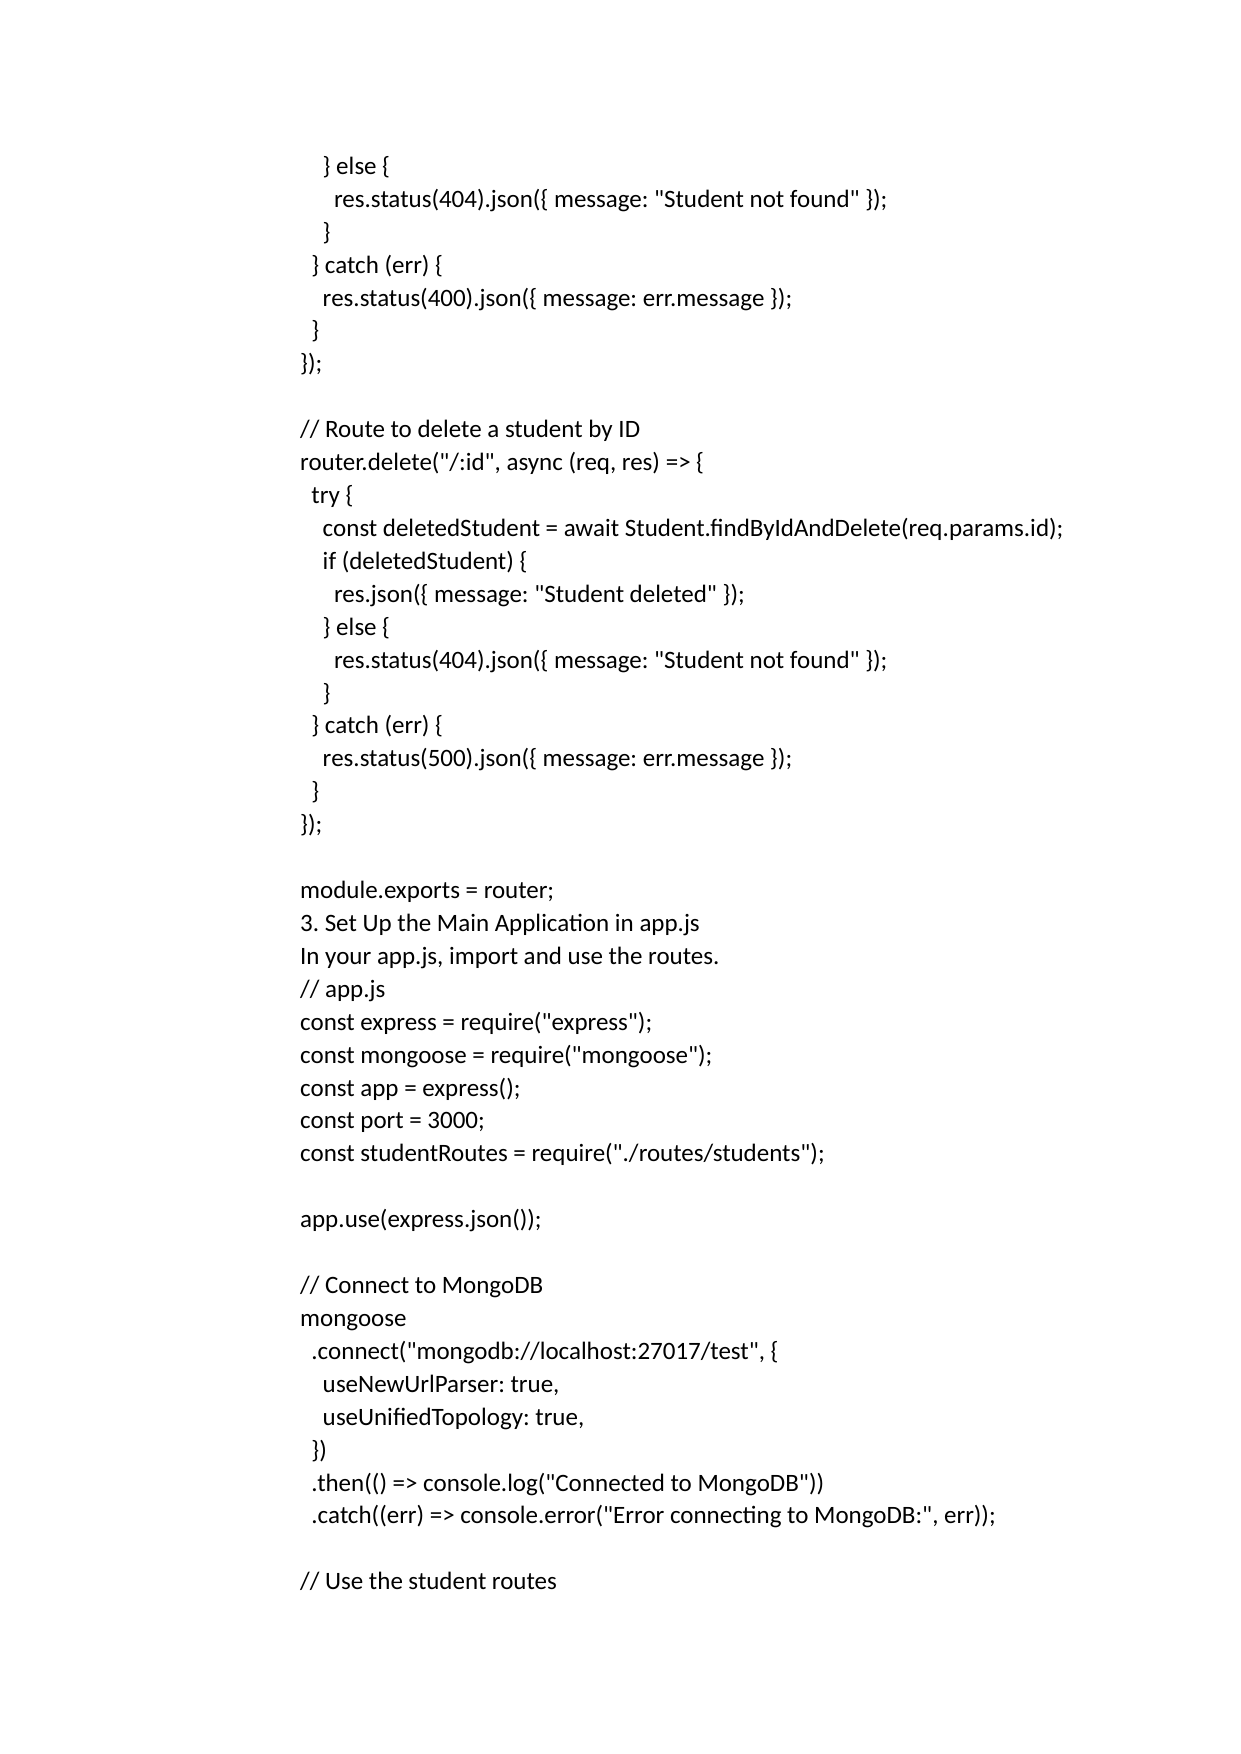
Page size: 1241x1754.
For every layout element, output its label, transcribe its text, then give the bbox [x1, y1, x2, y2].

list app.use(express.json()); [300, 1203, 1090, 1234]
list res.status(500).json({ message: err.message }); [300, 742, 1090, 773]
list res.status(400).json({ message: err.message }); [300, 282, 1090, 312]
list }) [300, 1434, 1090, 1464]
list const deletedStudent = await Student.findByIdAndDelete(req.params.id); [300, 512, 1090, 543]
list const mongoose = require("mongoose"); [300, 1039, 1090, 1069]
list res.status(404).json({ message: "Student not found" }); [300, 183, 1090, 213]
list // Route to delete a student by ID [300, 413, 1090, 444]
list // Connect to MongoDB [300, 1269, 1090, 1300]
list useUnifiedTopology: true, [300, 1401, 1090, 1431]
list if (deletedStudent) { [300, 545, 1090, 576]
list module.exports = router; [300, 874, 1090, 905]
list } [300, 775, 1090, 806]
list try { [300, 479, 1090, 510]
list 3. Set Up the Main Application in app.js [300, 907, 1090, 938]
list .then(() => console.log("Connected to MongoDB")) [300, 1467, 1090, 1497]
list router.delete("/:id", async (req, res) => { [300, 446, 1090, 477]
list // Use the student routes [300, 1565, 1090, 1596]
list }); [300, 808, 1090, 839]
list } catch (err) { [300, 709, 1090, 740]
list In your app.js, import and use the routes. [300, 940, 1090, 971]
list } catch (err) { [300, 249, 1090, 279]
list .connect("mongodb://localhost:27017/test", { [300, 1335, 1090, 1366]
list res.status(404).json({ message: "Student not found" }); [300, 644, 1090, 674]
list } else { [300, 150, 1090, 181]
list } else { [300, 611, 1090, 641]
list mongoose [300, 1302, 1090, 1333]
list } [300, 314, 1090, 345]
list const studentRoutes = require("./routes/students"); [300, 1137, 1090, 1168]
list // app.js [300, 973, 1090, 1003]
list .catch((err) => console.error("Error connecting to MongoDB:", err)); [300, 1499, 1090, 1530]
list const app = express(); [300, 1072, 1090, 1102]
list }); [300, 347, 1090, 378]
list } [300, 216, 1090, 246]
list } [300, 677, 1090, 707]
list const express = require("express"); [300, 1006, 1090, 1036]
list const port = 3000; [300, 1104, 1090, 1135]
list useNewUrlParser: true, [300, 1368, 1090, 1398]
list res.json({ message: "Student deleted" }); [300, 578, 1090, 608]
